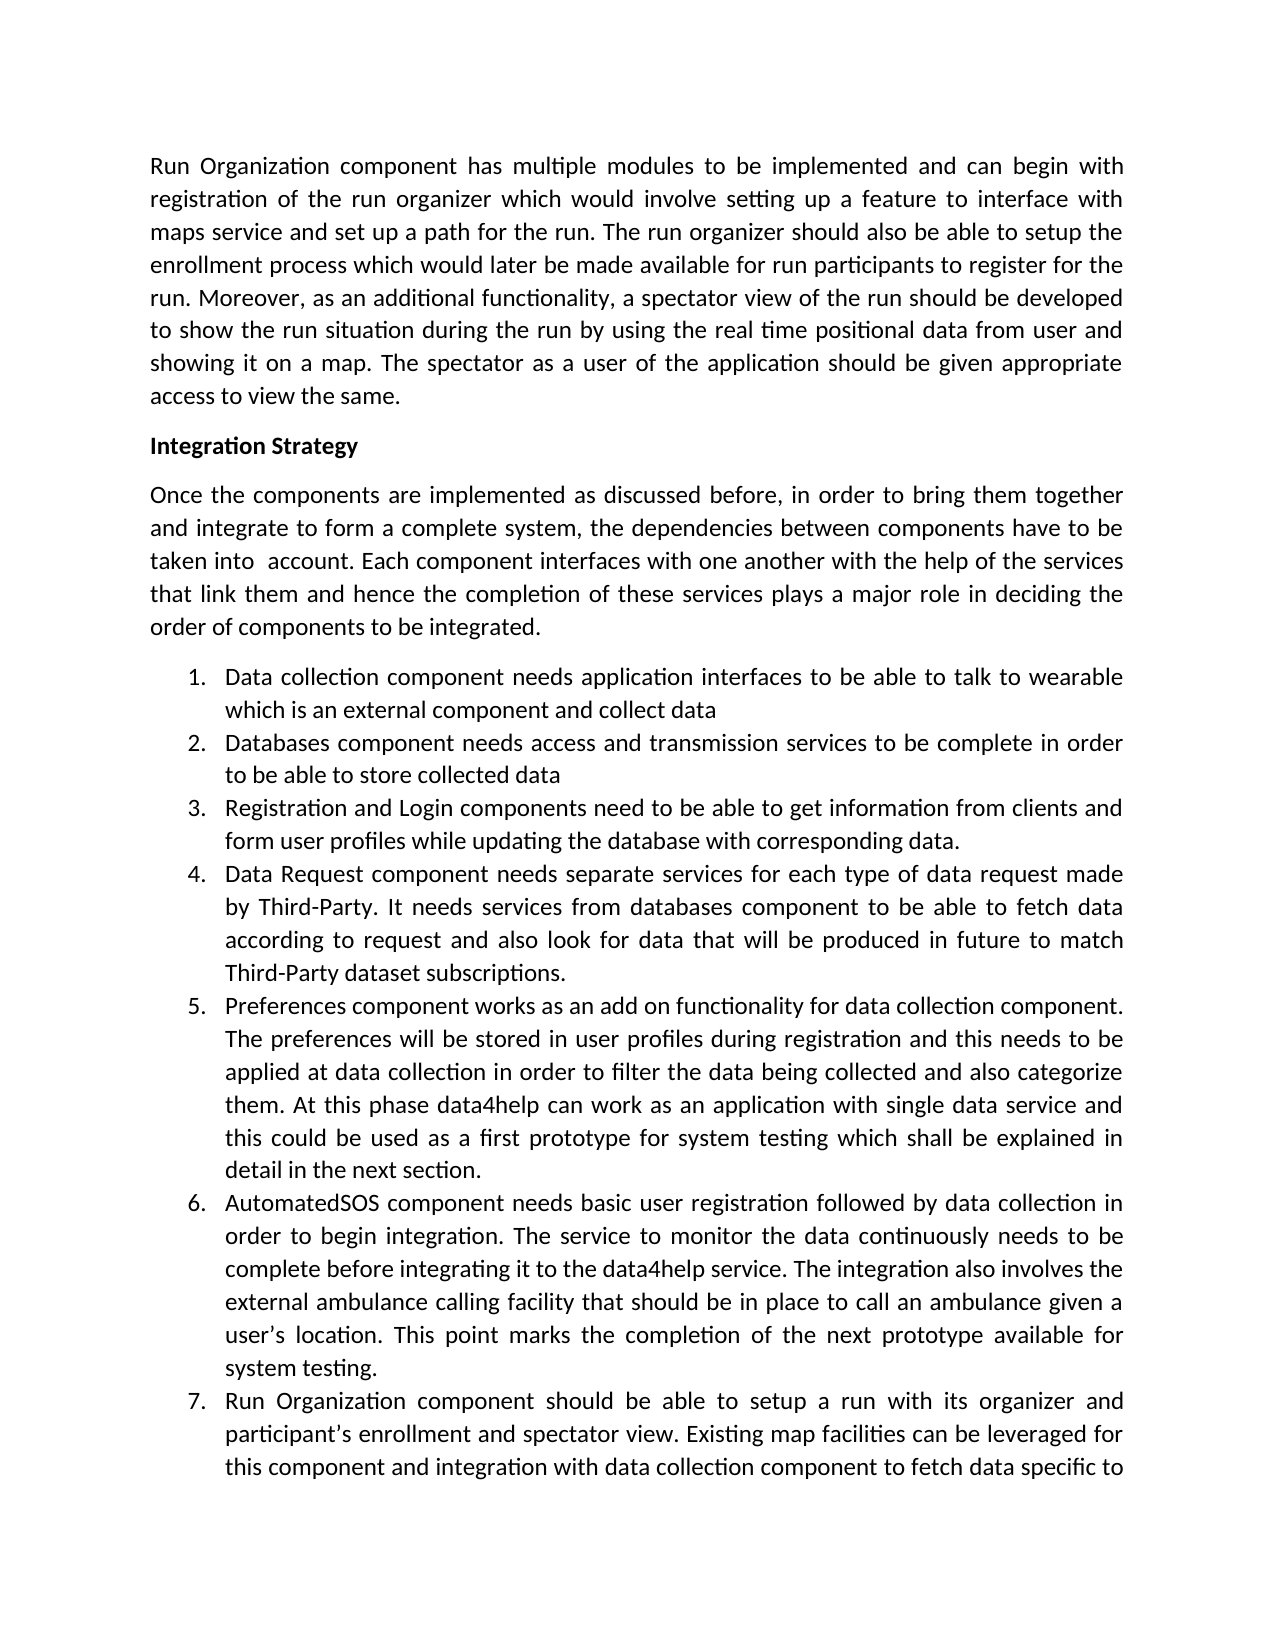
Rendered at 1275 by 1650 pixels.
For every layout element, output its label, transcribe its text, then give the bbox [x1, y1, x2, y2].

list Databases component needs access and transmission services to be complete in order to be able to store collected data [187, 727, 1125, 790]
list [187, 1385, 1125, 1481]
list Data Request component needs separate services for each type of data request made by Third-Party. It needs services from databases component to be able to fetch data according to request and also look for data that will be produced in future to match Third-Party dataset subscriptions. [187, 858, 1125, 988]
text Once the components are implemented as discussed before, in order to bring them together and integrate to form a complete system, the dependencies between components have to be taken into account. Each component interfaces with one another with the help of the services that link them and hence the completion of these services plays a major role in deciding the order of components to be integrated. [150, 479, 1125, 642]
list AutomatedSOS component needs basic user registration followed by data collection in order to begin integration. The service to monitor the data continuously needs to be complete before integrating it to the data4help service. The integration also involves the external ambulance calling facility that should be in place to call an ambulance given a user’s location. This point marks the completion of the next prototype available for system testing. [187, 1187, 1125, 1383]
list Data collection component needs application interfaces to be able to talk to wearable which is an external component and collect data [187, 661, 1125, 724]
list Preferences component works as an add on functionality for data collection component. The preferences will be stored in user profiles during registration and this needs to be applied at data collection in order to filter the data being collected and also categorize them. At this phase data4help can work as an application with single data service and this could be used as a first prototype for system testing which shall be explained in detail in the next section. [187, 990, 1125, 1185]
text Run Organization component has multiple modules to be implemented and can begin with registration of the run organizer which would involve setting up a feature to interface with maps service and set up a path for the run. The run organizer should also be able to setup the enrollment process which would later be made available for run participants to register for the run. Moreover, as an additional functionality, a spectator view of the run should be developed to show the run situation during the run by using the real time positional data from user and showing it on a map. The spectator as a user of the application should be given appropriate access to view the same. [150, 150, 1125, 411]
text Integration Strategy [150, 430, 1125, 461]
list Registration and Login components need to be able to get information from clients and form user profiles while updating the database with corresponding data. [187, 792, 1125, 856]
